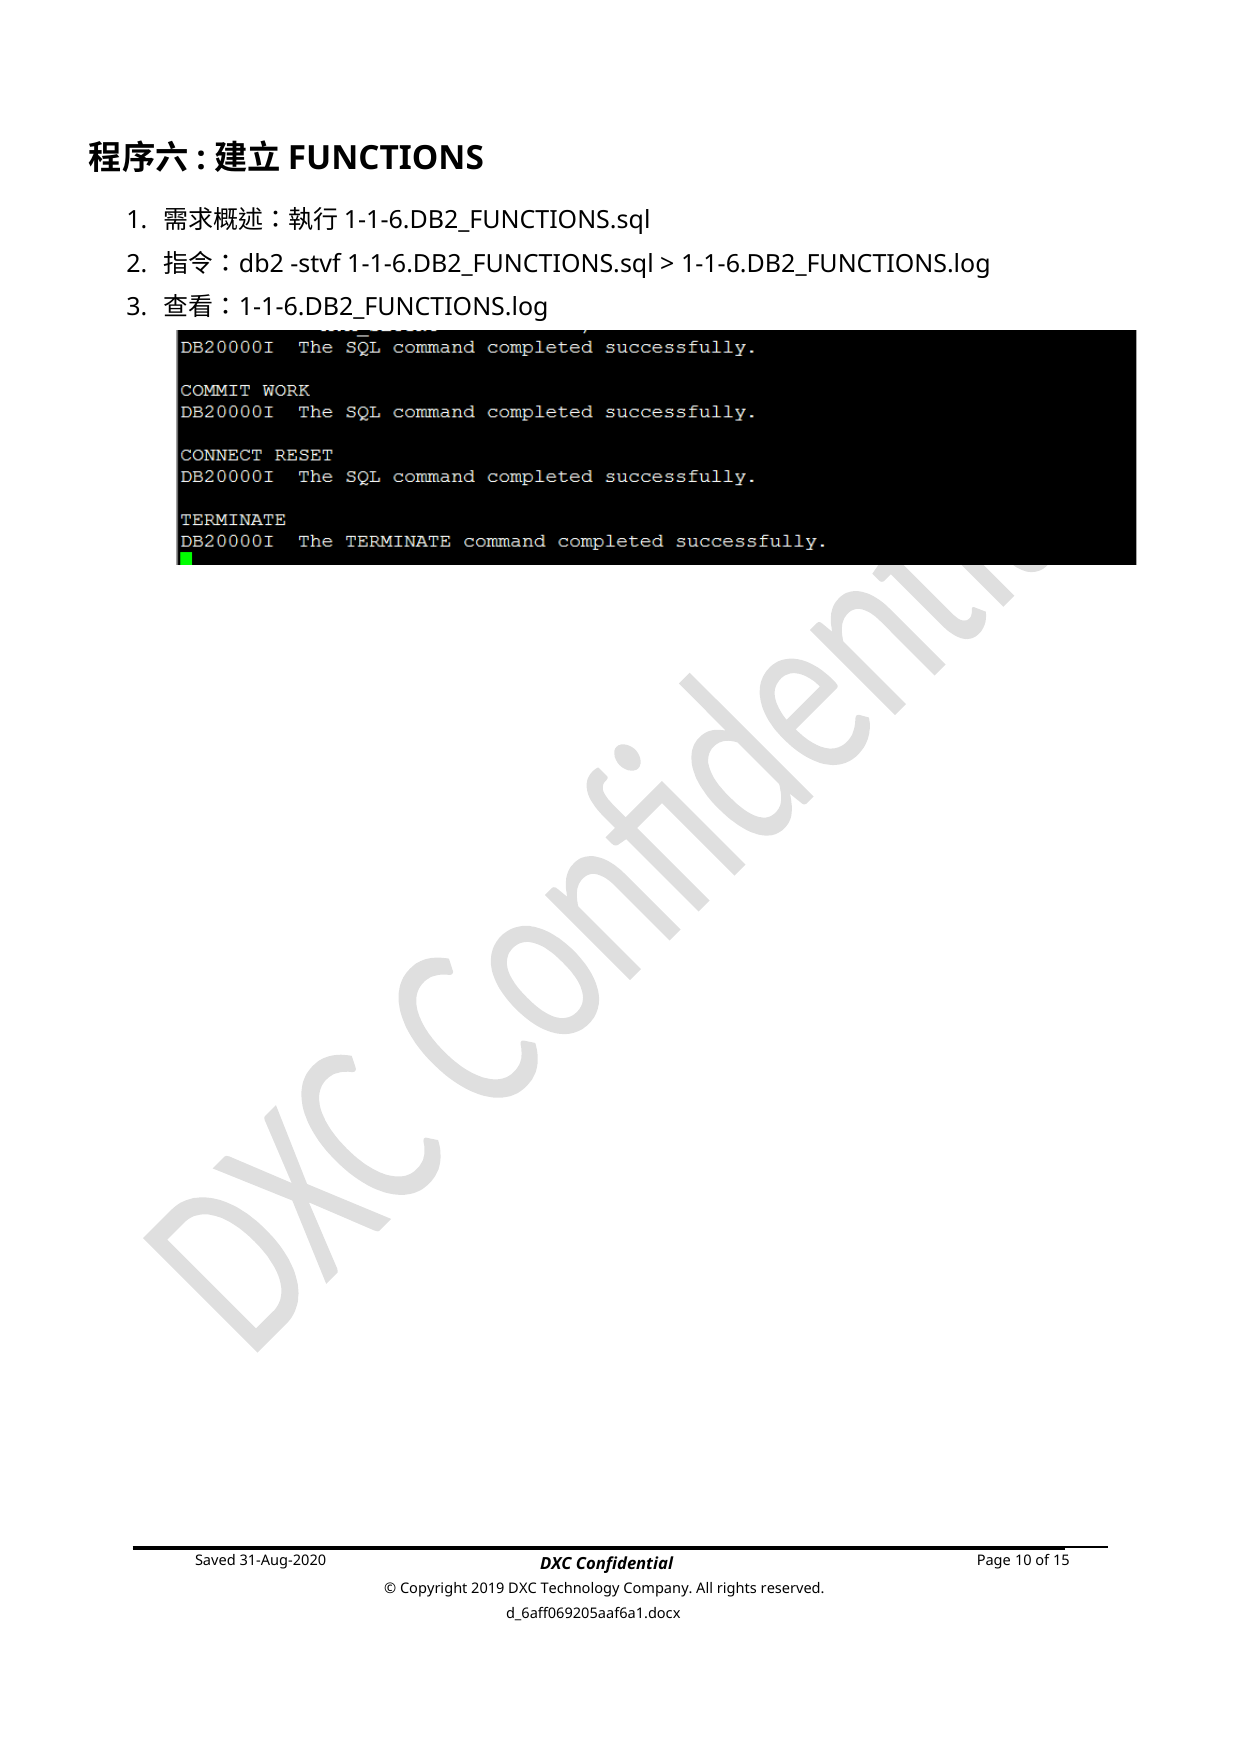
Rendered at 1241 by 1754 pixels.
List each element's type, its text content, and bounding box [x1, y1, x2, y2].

list 需求概述：執行1-1-6.DB2_FUNCTIONS.sql [126, 199, 1152, 236]
list 查看：1-1-6.DB2_FUNCTIONS.log [126, 286, 1152, 324]
list 指令：db2 -stvf 1-1-6.DB2_FUNCTIONS.sql > 1-1-6.DB2_FUNCTIONS.log [126, 242, 1152, 280]
subtitle 程序六 : 建立FUNCTIONS [89, 117, 1152, 192]
picture [176, 330, 1137, 565]
